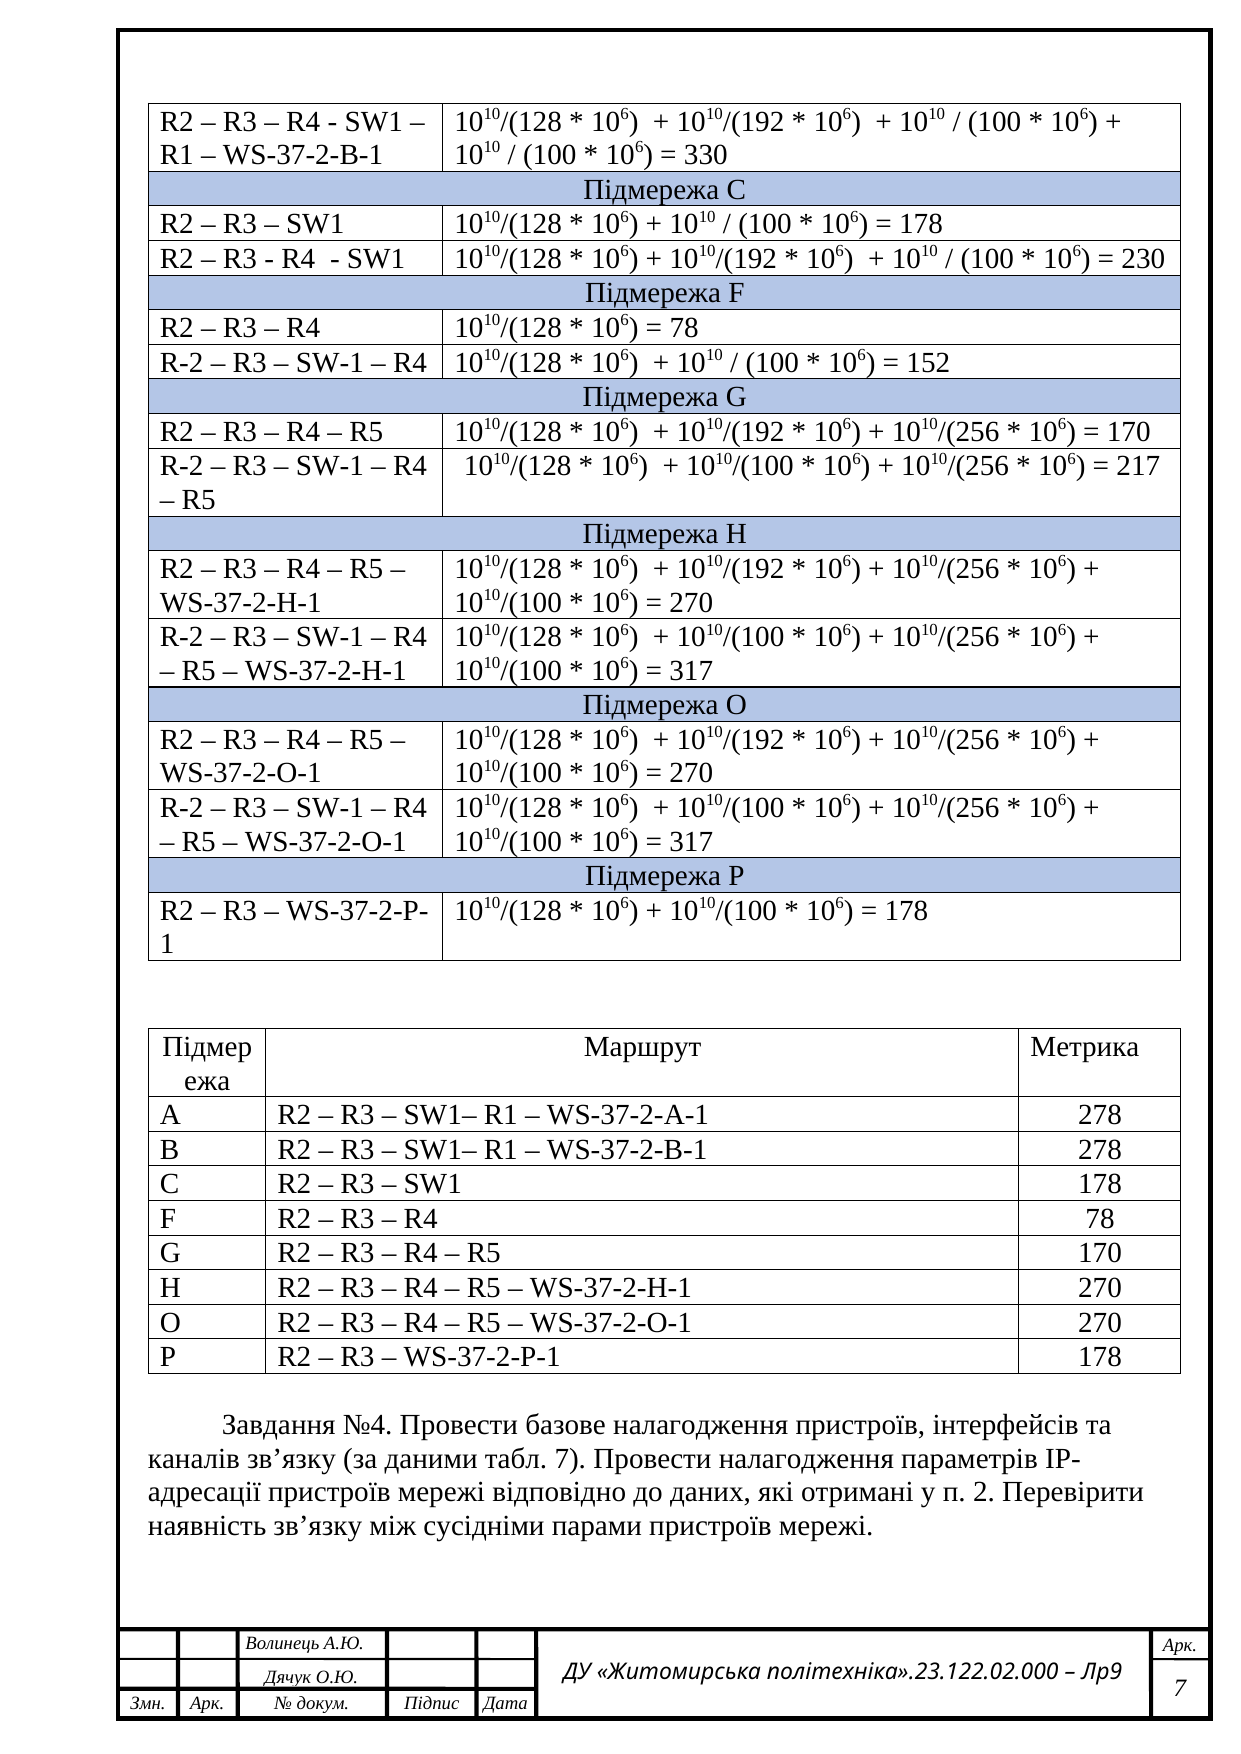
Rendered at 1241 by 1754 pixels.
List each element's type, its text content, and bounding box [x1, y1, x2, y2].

table_cell R-2 – R3 – SW-1 – R4 – R5 – WS-37-2-O-1 [149, 790, 442, 857]
table_cell 270 [1019, 1270, 1180, 1304]
table_cell 1010/(128 * 106) + 1010/(100 * 106) + 1010/(256 * 106) + 1010/(100 * 106) = 317 [443, 790, 1180, 857]
table_cell F [149, 1201, 265, 1234]
table_cell R2 – R3 – SW1 [266, 1166, 1018, 1200]
table_cell 170 [1019, 1236, 1180, 1269]
table_cell 1010/(128 * 106) + 1010 / (100 * 106) = 178 [443, 206, 1180, 240]
table_cell G [149, 1236, 265, 1269]
table_cell R2 – R3 – SW1– R1 – WS-37-2-А-1 [266, 1097, 1018, 1131]
table_cell H [149, 1270, 265, 1304]
table_cell R2 – R3 – R4 [266, 1201, 1018, 1234]
table_cell P [149, 1339, 265, 1373]
table_cell В [149, 1132, 265, 1165]
table_cell R2 – R3 – R4 – R5 – WS-37-2-H-1 [266, 1270, 1018, 1304]
table_cell R2 – R3 – R4 [149, 310, 442, 344]
table_cell Підмережа P [149, 858, 1180, 892]
table_cell R2 – R3 – SW1 [149, 206, 442, 240]
table_cell 1010/(128 * 106) + 1010/(192 * 106) + 1010/(256 * 106) = 170 [443, 414, 1180, 447]
table_header Маршрут [266, 1029, 1018, 1096]
table_cell R-2 – R3 – SW-1 – R4 [149, 345, 442, 378]
table_cell 178 [1019, 1339, 1180, 1373]
table_cell R2 – R3 – R4 – R5 [266, 1236, 1018, 1269]
table_cell 1010/(128 * 106) + 1010/(100 * 106) + 1010/(256 * 106) = 217 [443, 449, 1180, 516]
table_cell R2 – R3 – R4 – R5 – WS-37-2-O-1 [266, 1305, 1018, 1338]
table_cell R2 – R3 – R4 – R5 – WS-37-2-H-1 [149, 551, 442, 618]
table_cell R2 – R3 – WS-37-2-P-1 [266, 1339, 1018, 1373]
table_cell R2 – R3 – R4 – R5 [149, 414, 442, 447]
table_cell С [149, 1166, 265, 1200]
table_cell 1010/(128 * 106) + 1010/(100 * 106) + 1010/(256 * 106) + 1010/(100 * 106) = 317 [443, 619, 1180, 686]
table_cell R2 – R3 - R4 - SW1 [149, 241, 442, 274]
table_cell 1010/(128 * 106) + 1010/(192 * 106) + 1010/(256 * 106) + 1010/(100 * 106) = 270 [443, 551, 1180, 618]
table_cell 178 [1019, 1166, 1180, 1200]
table_cell Підмережа O [149, 688, 1180, 721]
table_cell R2 – R3 – R4 - SW1 – R1 – WS-37-2-B-1 [149, 104, 442, 171]
table_cell 1010/(128 * 106) + 1010/(192 * 106) + 1010/(256 * 106) + 1010/(100 * 106) = 270 [443, 722, 1180, 789]
table_cell Підмережа H [149, 517, 1180, 550]
table_cell 278 [1019, 1132, 1180, 1165]
table_cell Підмережа G [149, 379, 1180, 413]
text Завдання №4. Провести базове налагодження пристроїв, інтерфейсів та каналів зв’язку (за даними табл. 7). Провести налагодження параметрів ІР-адресації пристроїв мережі відповідно до даних, які отримані у п. 2. Перевірити наявність зв’язку між сусідніми парами пристроїв мережі. [148, 1407, 1181, 1542]
table_cell R2 – R3 – SW1– R1 – WS-37-2-B-1 [266, 1132, 1018, 1165]
table_cell Підмережа F [149, 276, 1180, 309]
table_cell 1010/(128 * 106) + 1010 / (100 * 106) = 152 [443, 345, 1180, 378]
table_cell 278 [1019, 1097, 1180, 1131]
table_cell А [149, 1097, 265, 1131]
table_cell 78 [1019, 1201, 1180, 1234]
table_cell 270 [1019, 1305, 1180, 1338]
table_cell O [149, 1305, 265, 1338]
table_cell R2 – R3 – R4 – R5 – WS-37-2-O-1 [149, 722, 442, 789]
table_cell 1010/(128 * 106) + 1010/(100 * 106) = 178 [443, 893, 1180, 960]
table_header Метрика [1019, 1029, 1180, 1096]
table_cell R-2 – R3 – SW-1 – R4 – R5 [149, 449, 442, 516]
table_cell 1010/(128 * 106) = 78 [443, 310, 1180, 344]
table_header Підмережа [149, 1029, 265, 1096]
table_cell R-2 – R3 – SW-1 – R4 – R5 – WS-37-2-H-1 [149, 619, 442, 686]
table_cell 1010/(128 * 106) + 1010/(192 * 106) + 1010 / (100 * 106) + 1010 / (100 * 106) = 330 [443, 104, 1180, 171]
table_cell R2 – R3 – WS-37-2-P-1 [149, 893, 442, 960]
table_cell 1010/(128 * 106) + 1010/(192 * 106) + 1010 / (100 * 106) = 230 [443, 241, 1180, 274]
table_cell Підмережа С [149, 172, 1180, 205]
